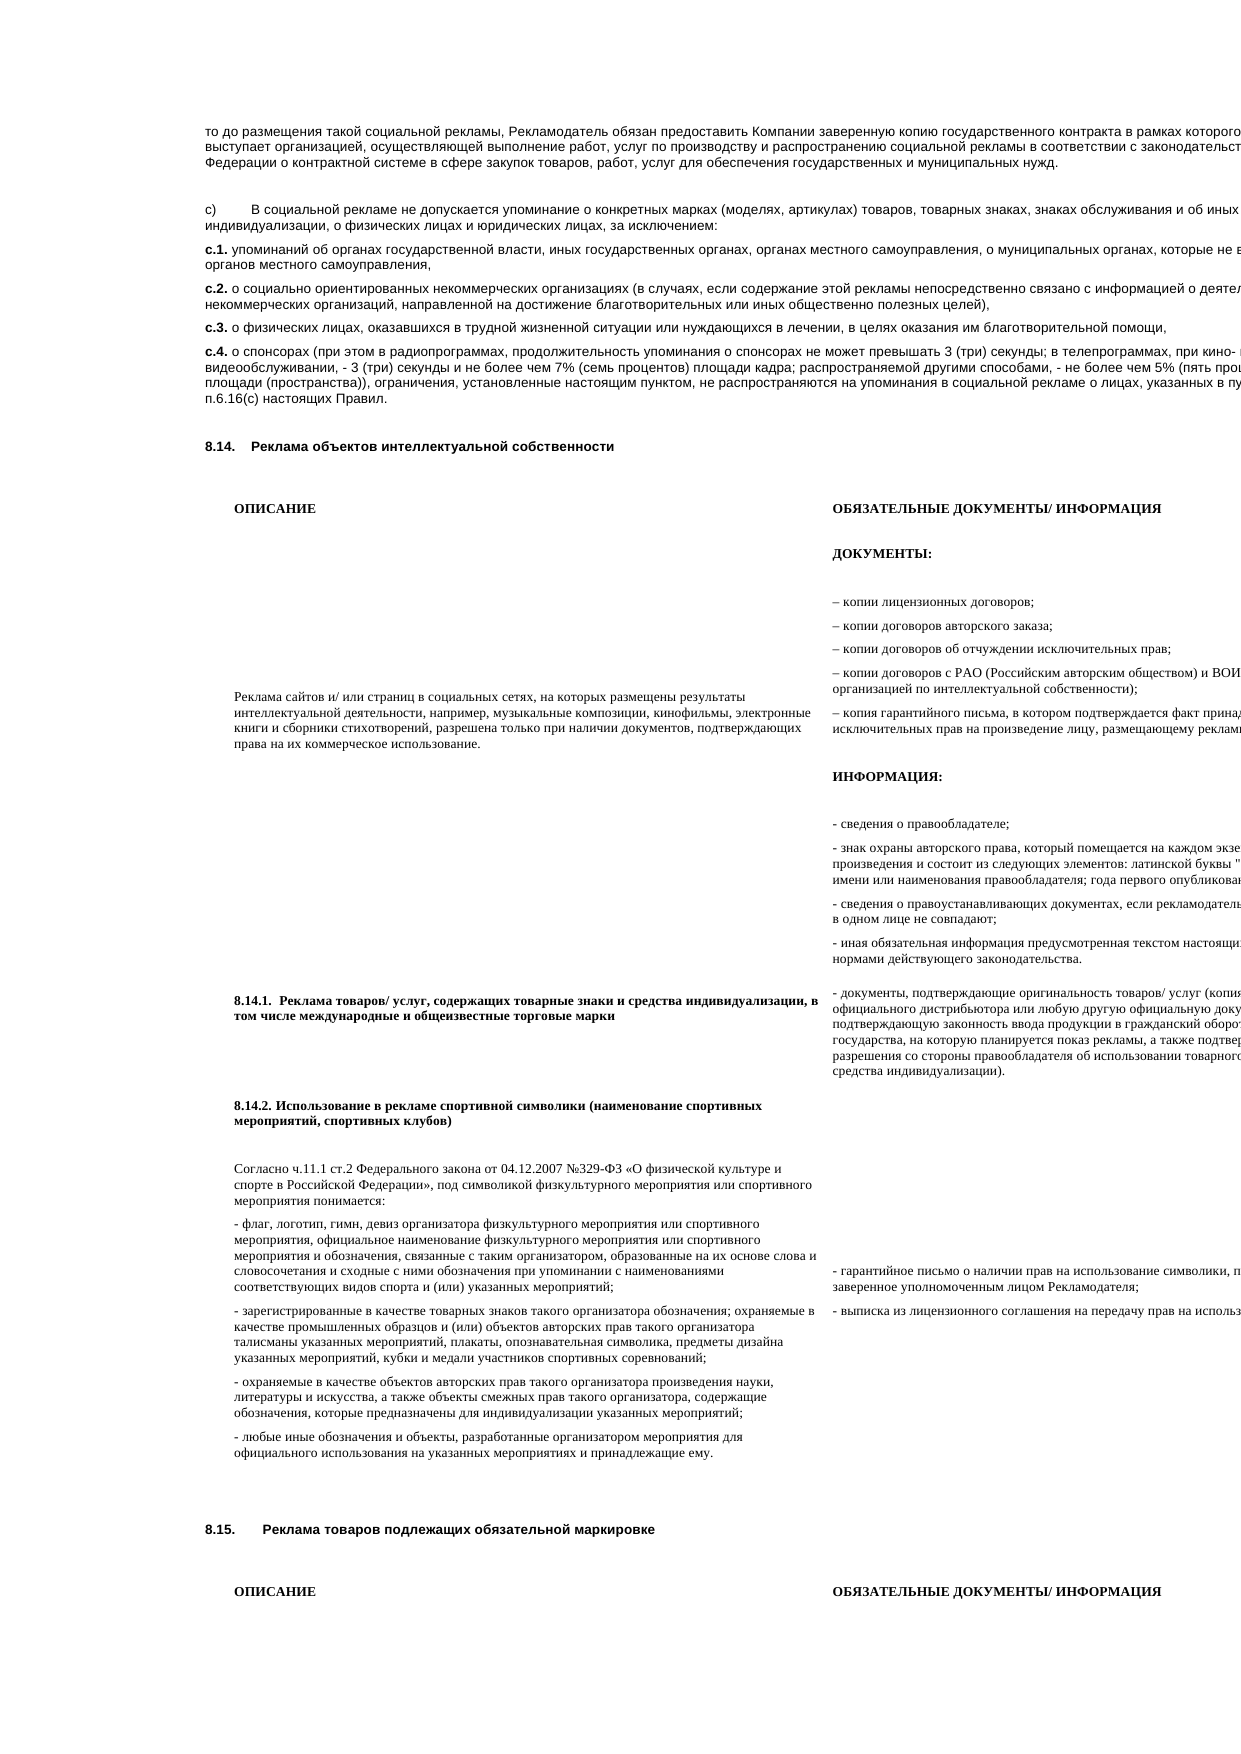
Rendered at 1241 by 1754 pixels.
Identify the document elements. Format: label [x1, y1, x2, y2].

table_cell [176, 118, 1240, 1628]
